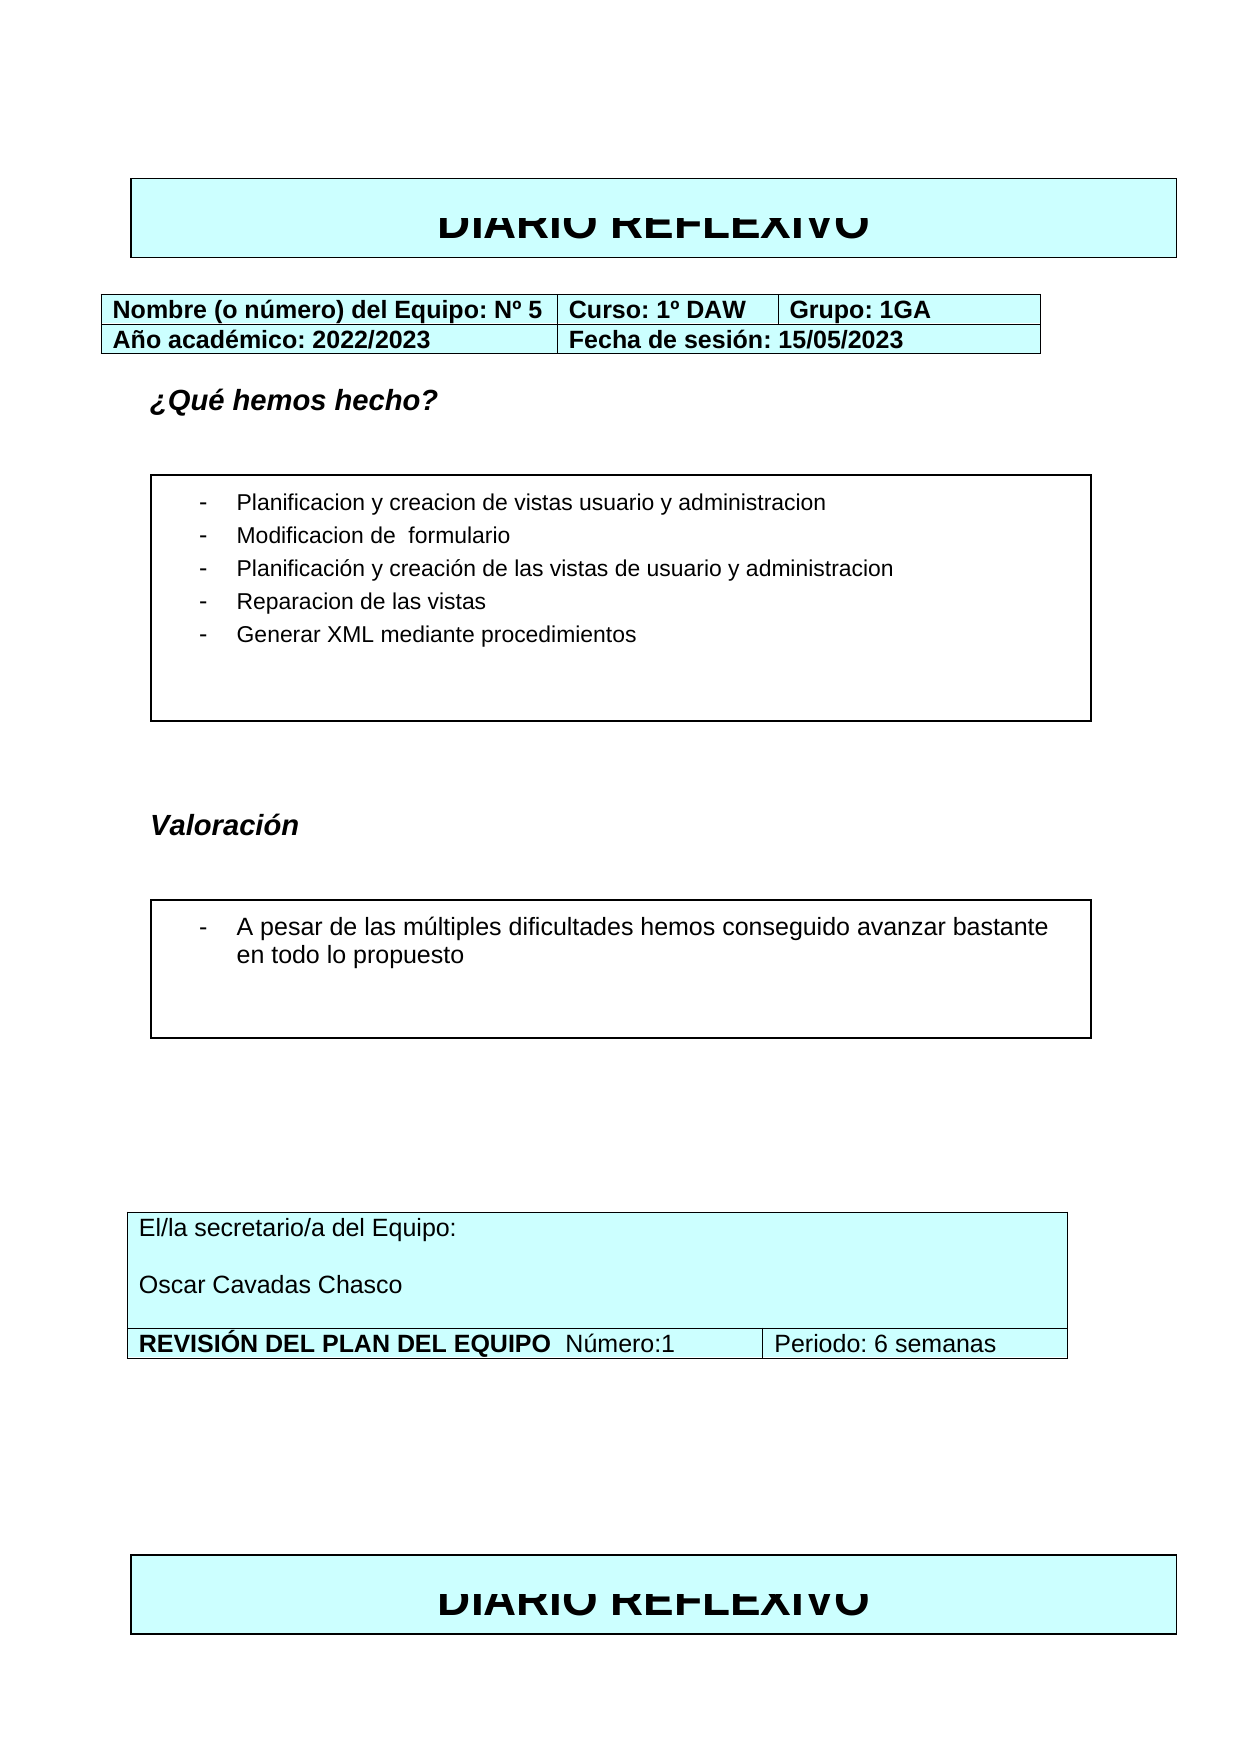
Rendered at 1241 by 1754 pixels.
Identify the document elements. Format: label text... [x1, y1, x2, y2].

table_header Nombre (o número) del Equipo: Nº 5 [102, 295, 557, 323]
table_header A pesar de las múltiples dificultades hemos conseguido avanzar bastante en todo lo propuesto [152, 901, 1090, 1037]
text Valoración [150, 808, 1090, 842]
table_header Grupo: 1GA [779, 295, 1040, 323]
table_cell Periodo: 6 semanas [763, 1329, 1067, 1357]
table_cell REVISIÓN DEL PLAN DEL EQUIPO Número:1 [128, 1329, 762, 1357]
table_header Planificacion y creacion de vistas usuario y administracion Modificacion de formulario Planificación y creación de las vistas de usuario y administracion Reparacion de las vistas Generar XML mediante procedimientos [152, 476, 1090, 720]
table_cell Fecha de sesión: 15/05/2023 [558, 325, 1040, 353]
table_header El/la secretario/a del Equipo: Oscar Cavadas Chasco [128, 1213, 1067, 1328]
text ¿Qué hemos hecho? [150, 383, 1090, 417]
table_cell Año académico: 2022/2023 [102, 325, 557, 353]
table_header Curso: 1º DAW [558, 295, 778, 323]
